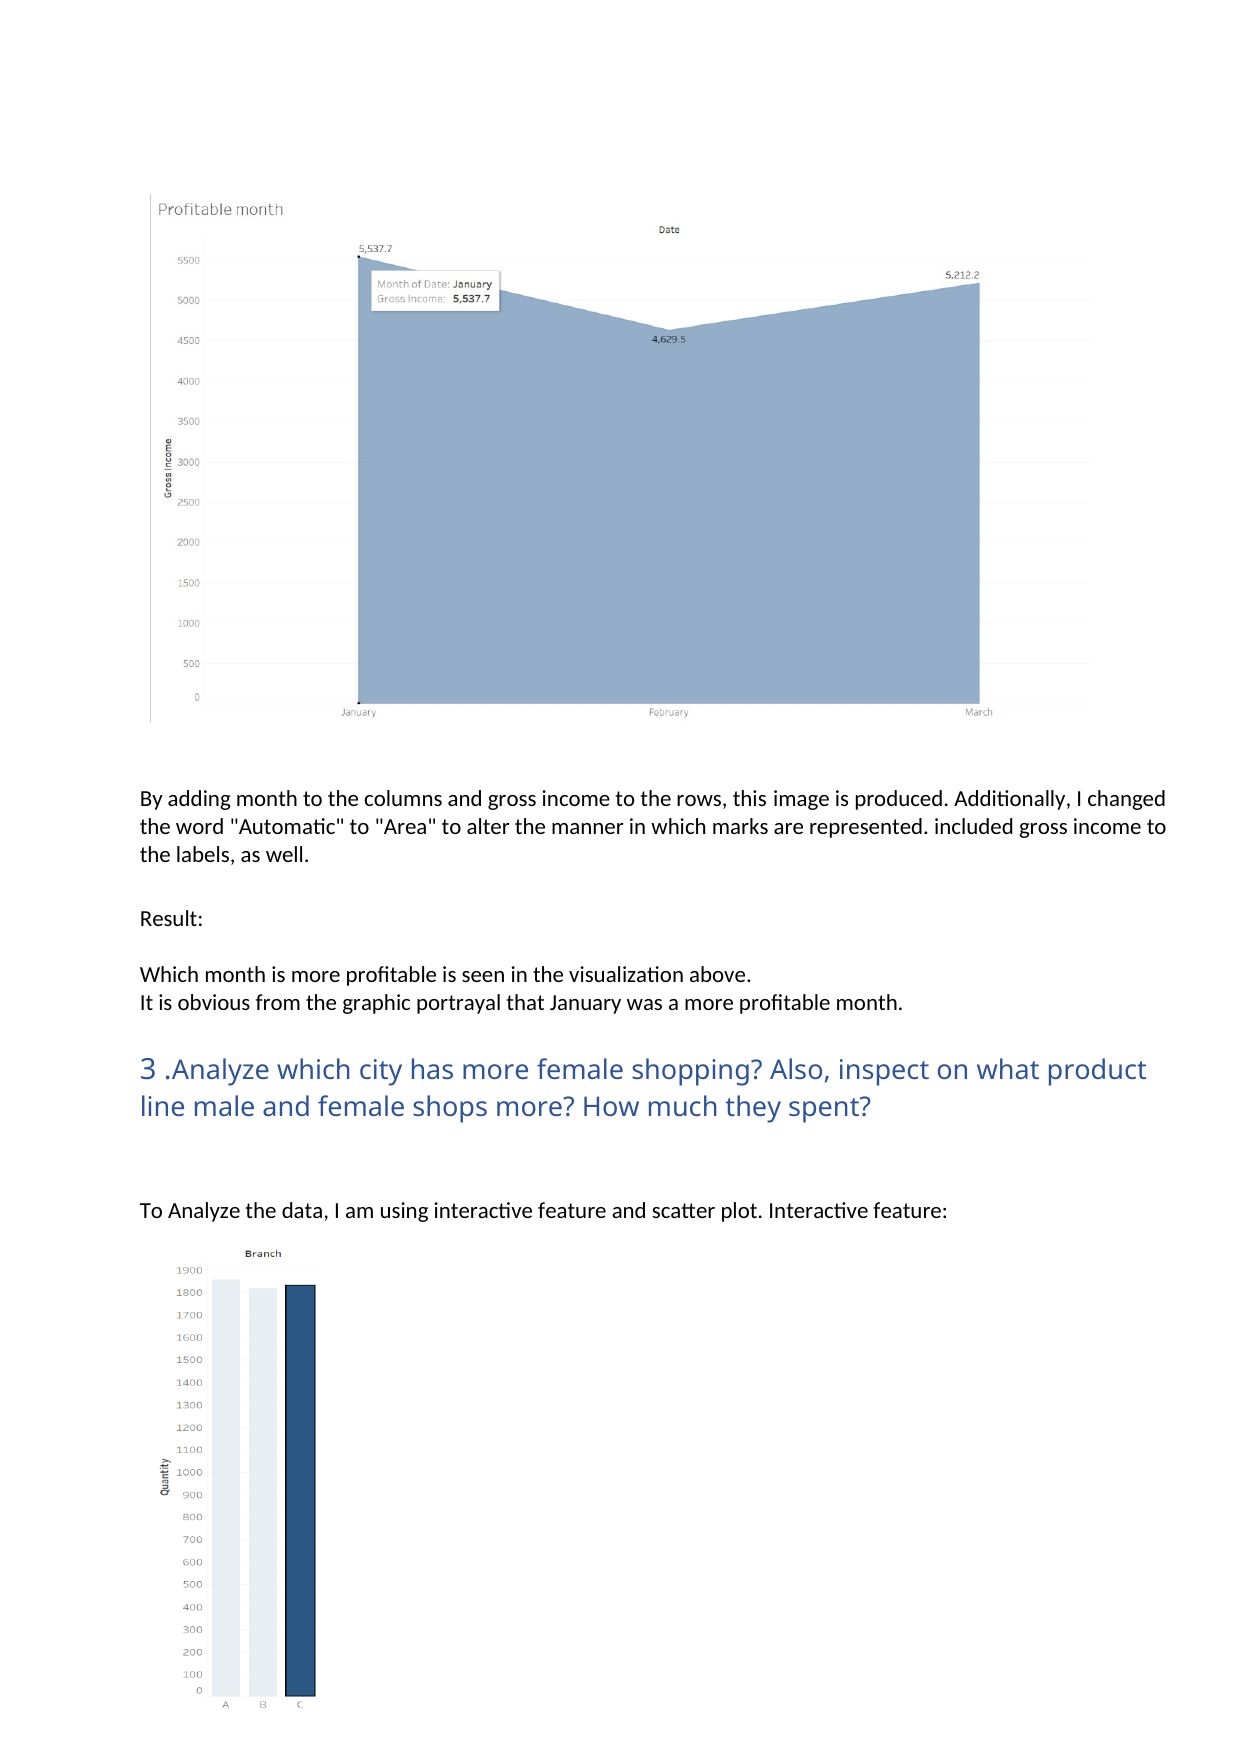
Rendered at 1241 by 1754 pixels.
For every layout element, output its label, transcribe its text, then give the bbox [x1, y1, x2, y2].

text Which month is more profitable is seen in the visualization above. [139, 960, 1176, 988]
text Result: [139, 904, 1176, 932]
text To Analyze the data, I am using interactive feature and scatter plot. Interactive feature: [139, 1197, 1176, 1225]
text It is obvious from the graphic portrayal that January was a more profitable month. [139, 988, 1176, 1016]
subtitle 3 .Analyze which city has more female shopping? Also, inspect on what product line male and female shops more? How much they spent? [139, 1048, 1176, 1124]
picture [159, 1249, 319, 1708]
picture [150, 194, 1090, 723]
text By adding month to the columns and gross income to the rows, this image is produced. Additionally, I changed the word "Automatic" to "Area" to alter the manner in which marks are represented. included gross income to the labels, as well. [139, 784, 1176, 868]
